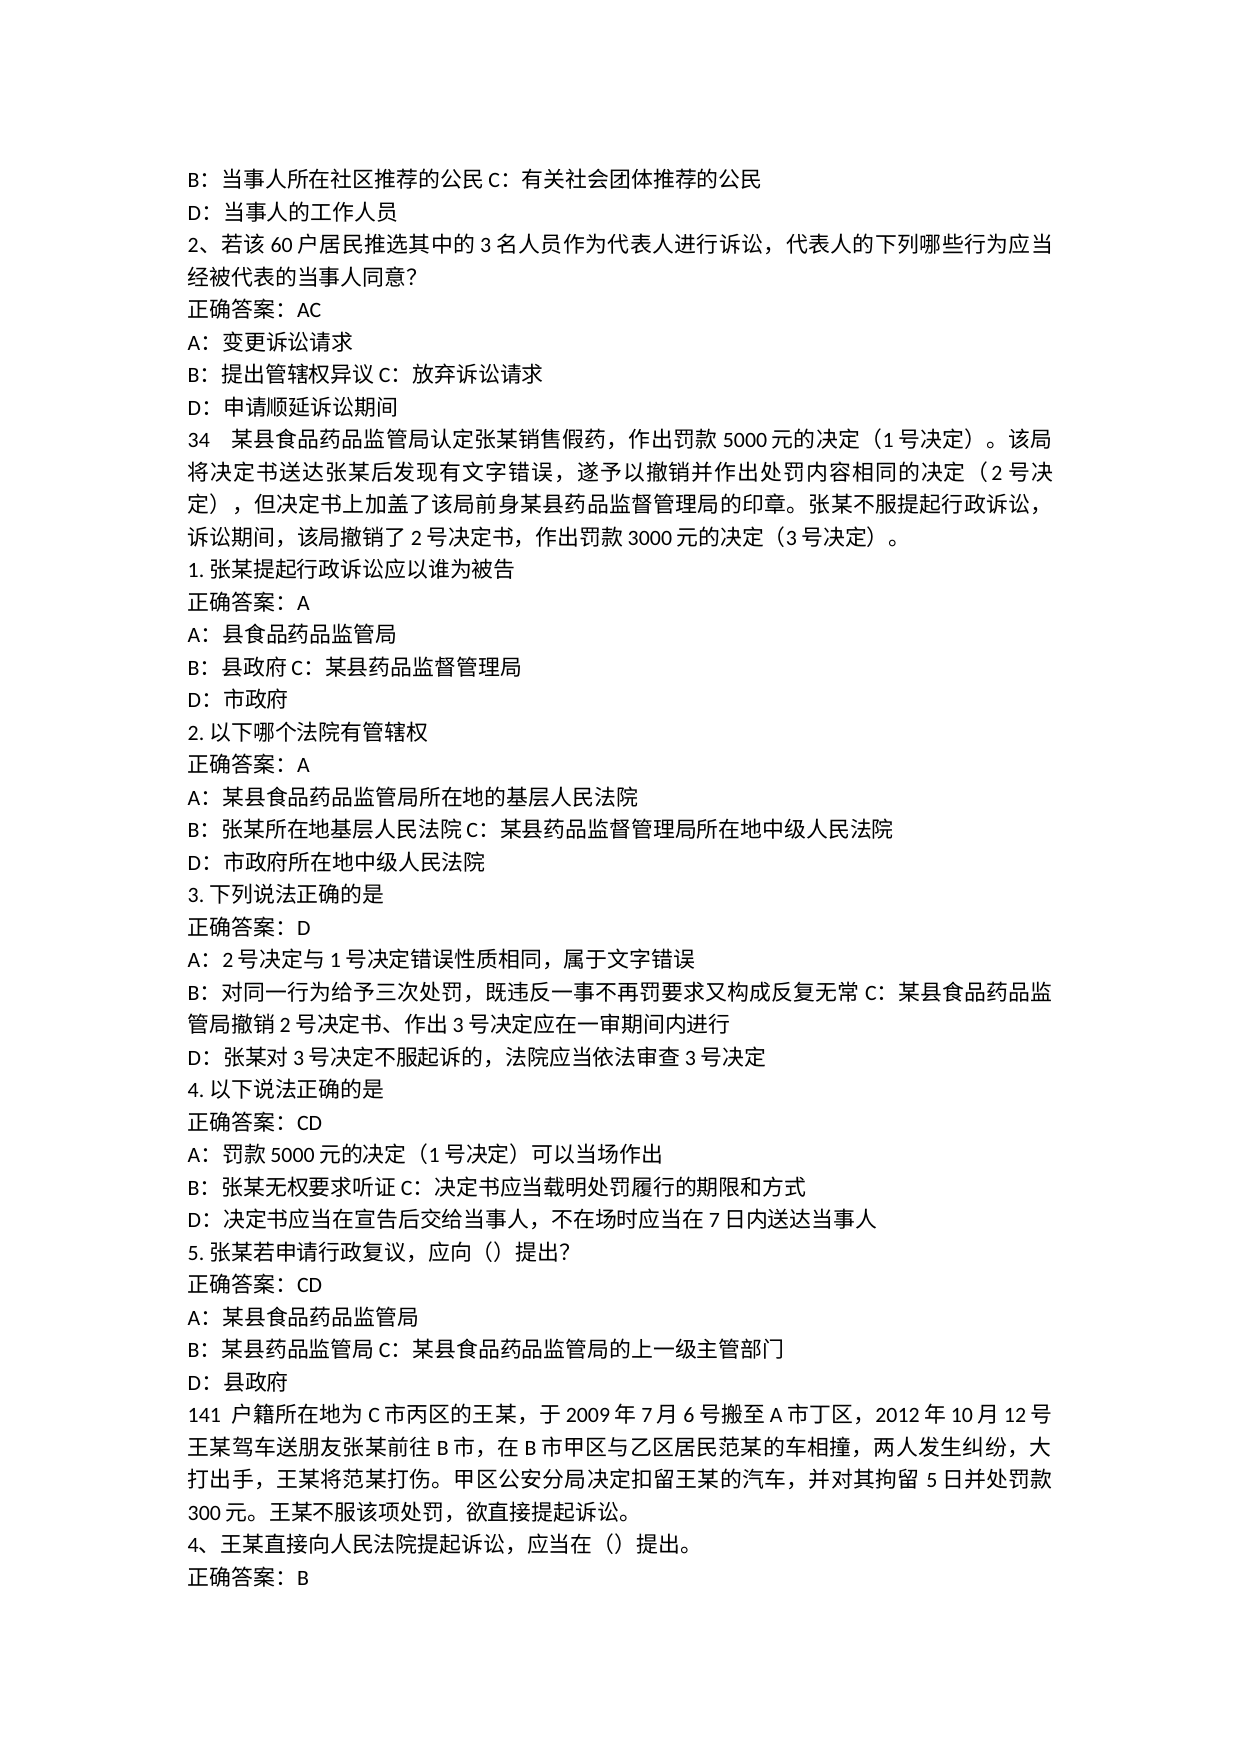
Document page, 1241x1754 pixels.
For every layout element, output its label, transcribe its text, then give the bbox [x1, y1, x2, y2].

text A：县食品药品监管局 [187, 617, 1053, 649]
text 正确答案：A [187, 747, 1053, 779]
text 4. 以下说法正确的是 [187, 1072, 1053, 1104]
text A：变更诉讼请求 [187, 324, 1053, 357]
text B：县政府C：某县药品监督管理局 [187, 649, 1053, 682]
text 正确答案：B [187, 1559, 1053, 1592]
text A：某县食品药品监管局 [187, 1299, 1053, 1332]
text 2、若该60户居民推选其中的3名人员作为代表人进行诉讼，代表人的下列哪些行为应当经被代表的当事人同意？ [187, 227, 1053, 292]
text 141 户籍所在地为C市丙区的王某，于2009年7月6号搬至A市丁区，2012年10月12号王某驾车送朋友张某前往B市，在B市甲区与乙区居民范某的车相撞，两人发生纠纷，大打出手，王某将范某打伤。甲区公安分局决定扣留王某的汽车，并对其拘留5日并处罚款300元。王某不服该项处罚，欲直接提起诉讼。 [187, 1397, 1053, 1527]
text D：市政府 [187, 682, 1053, 714]
text 4、王某直接向人民法院提起诉讼，应当在（）提出。 [187, 1527, 1053, 1559]
text A：2号决定与1号决定错误性质相同，属于文字错误 [187, 942, 1053, 974]
text 正确答案：A [187, 584, 1053, 617]
text D：县政府 [187, 1364, 1053, 1397]
text B：某县药品监管局C：某县食品药品监管局的上一级主管部门 [187, 1332, 1053, 1364]
text A：某县食品药品监管局所在地的基层人民法院 [187, 779, 1053, 812]
text 正确答案：CD [187, 1267, 1053, 1299]
text B：对同一行为给予三次处罚，既违反一事不再罚要求又构成反复无常C：某县食品药品监管局撤销2号决定书、作出3号决定应在一审期间内进行 [187, 974, 1053, 1039]
text 34 某县食品药品监管局认定张某销售假药，作出罚款5000元的决定（1号决定）。该局将决定书送达张某后发现有文字错误，遂予以撤销并作出处罚内容相同的决定（2号决定），但决定书上加盖了该局前身某县药品监督管理局的印章。张某不服提起行政诉讼，诉讼期间，该局撤销了2号决定书，作出罚款3000元的决定（3号决定）。 [187, 422, 1053, 552]
text 正确答案：AC [187, 292, 1053, 324]
text B：张某无权要求听证C：决定书应当载明处罚履行的期限和方式 [187, 1169, 1053, 1202]
text D：市政府所在地中级人民法院 [187, 844, 1053, 877]
text A：罚款5000元的决定（1号决定）可以当场作出 [187, 1137, 1053, 1169]
text 2. 以下哪个法院有管辖权 [187, 714, 1053, 747]
text 5. 张某若申请行政复议，应向（）提出？ [187, 1234, 1053, 1267]
text D：当事人的工作人员 [187, 194, 1053, 227]
text 正确答案：D [187, 909, 1053, 942]
text B：当事人所在社区推荐的公民C：有关社会团体推荐的公民 [187, 162, 1053, 194]
text 1. 张某提起行政诉讼应以谁为被告 [187, 552, 1053, 584]
text D：申请顺延诉讼期间 [187, 389, 1053, 422]
text 正确答案：CD [187, 1104, 1053, 1137]
text B：提出管辖权异议C：放弃诉讼请求 [187, 357, 1053, 389]
text 3. 下列说法正确的是 [187, 877, 1053, 909]
text B：张某所在地基层人民法院C：某县药品监督管理局所在地中级人民法院 [187, 812, 1053, 844]
text D：决定书应当在宣告后交给当事人，不在场时应当在7日内送达当事人 [187, 1202, 1053, 1234]
text D：张某对3号决定不服起诉的，法院应当依法审查3号决定 [187, 1039, 1053, 1072]
